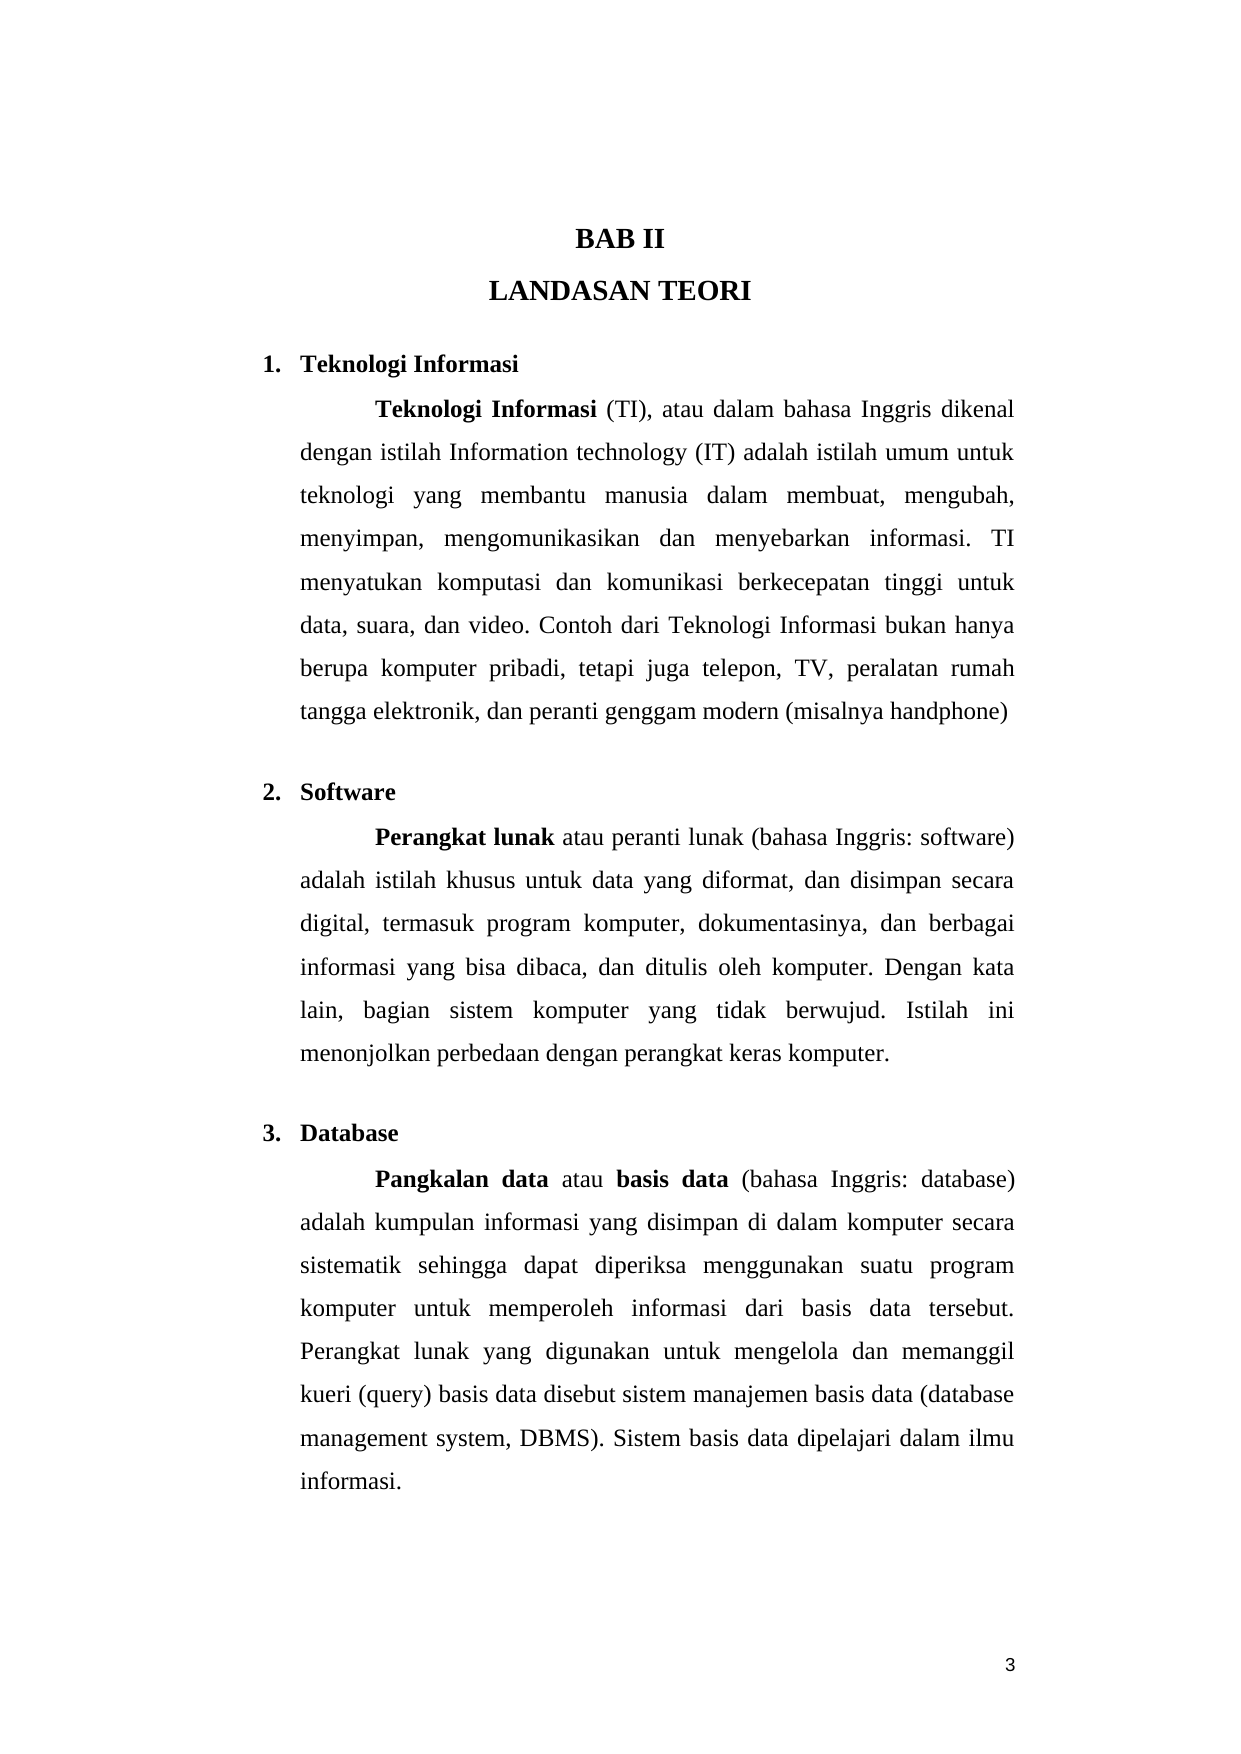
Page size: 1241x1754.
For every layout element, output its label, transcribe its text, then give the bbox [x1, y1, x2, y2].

text LANDASAN TEORI [225, 273, 1015, 306]
text Perangkat lunak atau peranti lunak (bahasa Inggris: software) adalah istilah khusus untuk data yang diformat, dan disimpan secara digital, termasuk program komputer, dokumentasinya, dan berbagai informasi yang bisa dibaca, dan ditulis oleh komputer. Dengan kata lain, bagian sistem komputer yang tidak berwujud. Istilah ini menonjolkan perbedaan dengan perangkat keras komputer. [300, 822, 1015, 1067]
subtitle Software [262, 777, 1015, 805]
text Teknologi Informasi (TI), atau dalam bahasa Inggris dikenal dengan istilah Information technology (IT) adalah istilah umum untuk teknologi yang membantu manusia dalam membuat, mengubah, menyimpan, mengomunikasikan dan menyebarkan informasi. TI menyatukan komputasi dan komunikasi berkecepatan tinggi untuk data, suara, dan video. Contoh dari Teknologi Informasi bukan hanya berupa komputer pribadi, tetapi juga telepon, TV, peralatan rumah tangga elektronik, dan peranti genggam modern (misalnya handphone) [300, 394, 1015, 725]
text Pangkalan data atau basis data (bahasa Inggris: database) adalah kumpulan informasi yang disimpan di dalam komputer secara sistematik sehingga dapat diperiksa menggunakan suatu program komputer untuk memperoleh informasi dari basis data tersebut. Perangkat lunak yang digunakan untuk mengelola dan memanggil kueri (query) basis data disebut sistem manajemen basis data (database management system, DBMS). Sistem basis data dipelajari dalam ilmu informasi. [300, 1164, 1015, 1494]
subtitle BAB II [225, 222, 1015, 255]
subtitle Teknologi Informasi [262, 349, 1015, 377]
subtitle Database [262, 1118, 1015, 1147]
